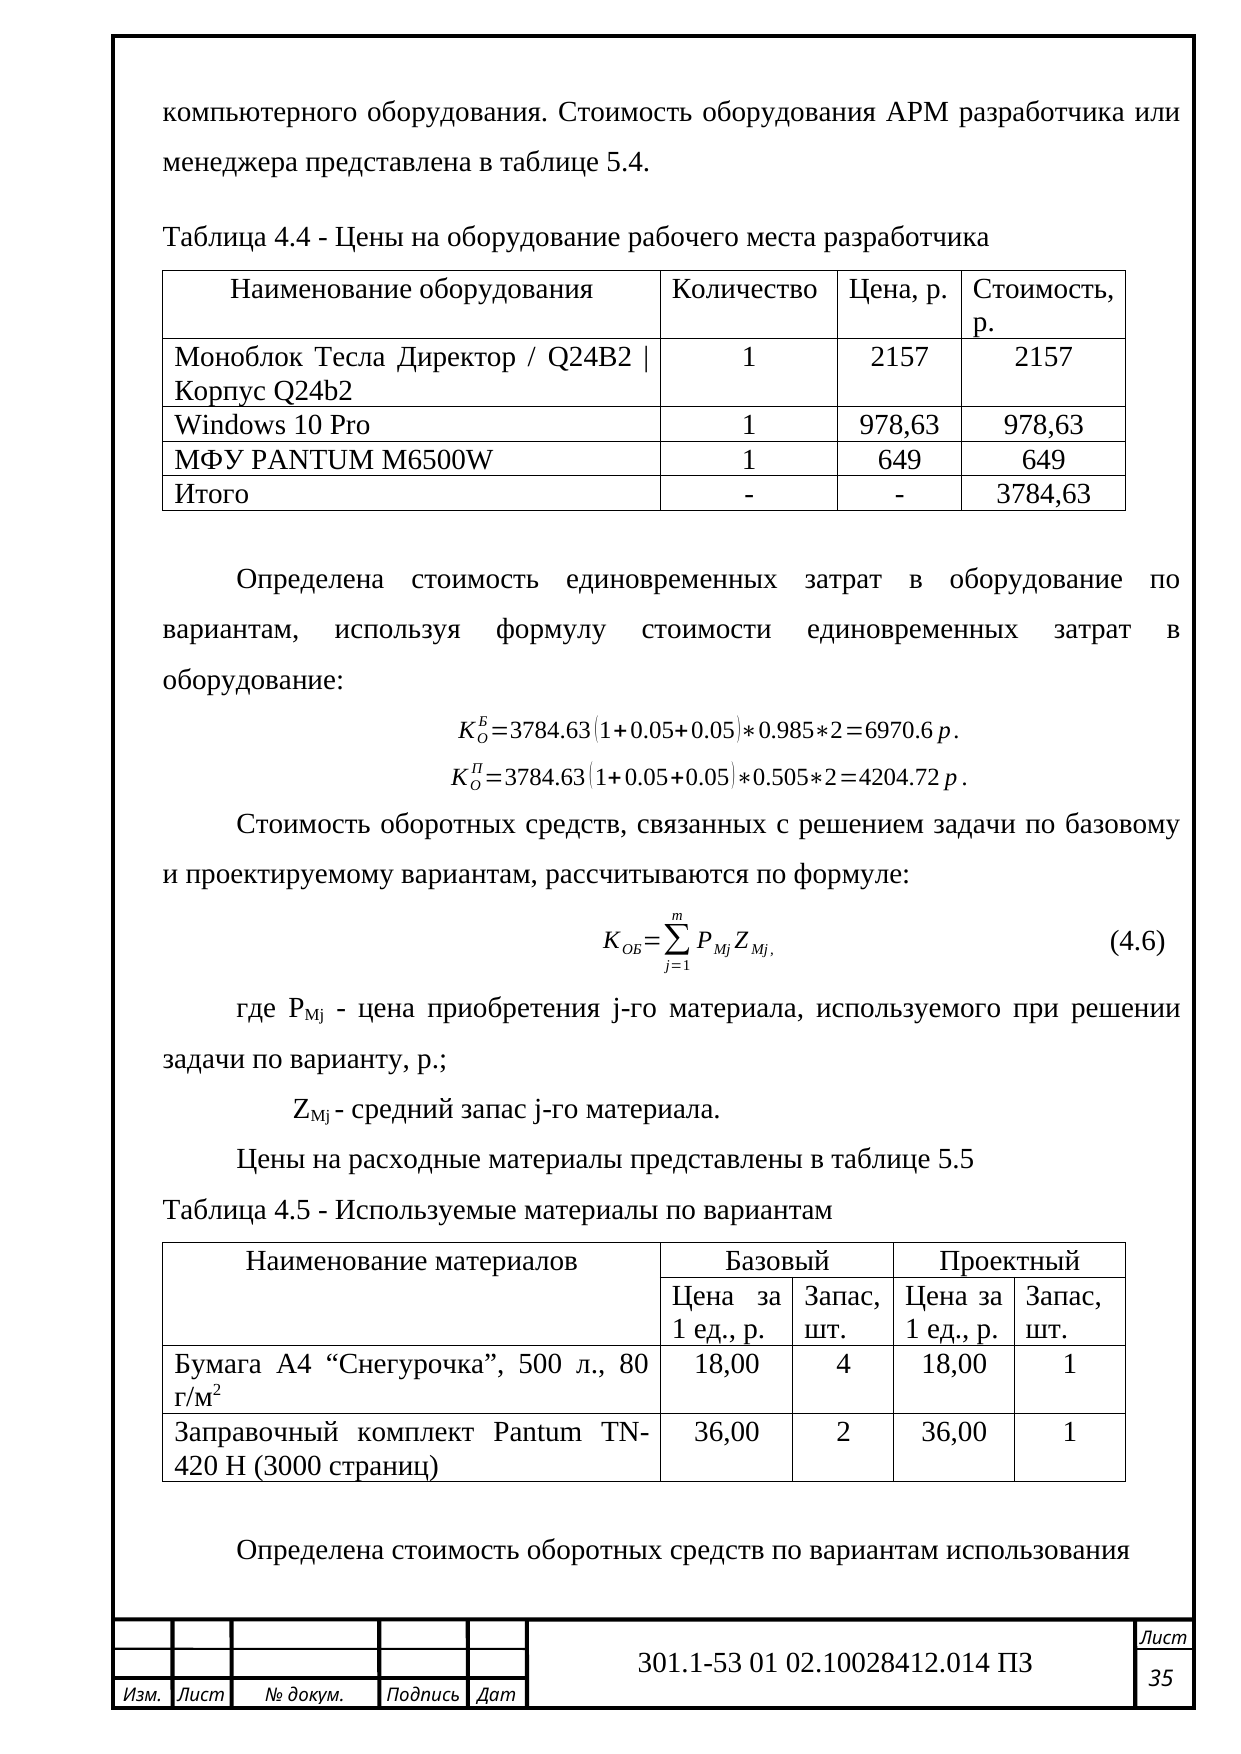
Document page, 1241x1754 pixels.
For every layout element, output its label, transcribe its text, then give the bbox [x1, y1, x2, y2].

table_header Стоимость, р. [962, 271, 1125, 338]
text Определена стоимость оборотных средств по вариантам использования [162, 1532, 1181, 1566]
table_cell 1 [661, 339, 837, 406]
table_cell 978,63 [838, 407, 961, 441]
table_cell Бумага А4 “Снегурочка”, 500 л., 80 г/м2 [163, 1346, 660, 1413]
table_cell 2157 [962, 339, 1125, 406]
table_cell 1 [1015, 1346, 1125, 1413]
table_header Количество [661, 271, 837, 338]
table_cell Итого [163, 476, 660, 510]
table_cell МФУ PANTUM M6500W [163, 442, 660, 475]
table_cell 1 [661, 442, 837, 475]
table_cell 649 [838, 442, 961, 475]
text Таблица 4.4 - Цены на оборудование рабочего места разработчика [162, 219, 1181, 253]
table_cell 2 [793, 1414, 893, 1481]
table_cell 978,63 [962, 407, 1125, 441]
table_cell 36,00 [894, 1414, 1014, 1481]
table_header Наименование материалов [163, 1243, 660, 1345]
table_cell - [661, 476, 837, 510]
table_cell 649 [962, 442, 1125, 475]
text Стоимость оборотных средств, связанных с решением задачи по базовому и проектируемому вариантам, рассчитываются по формуле: [162, 806, 1181, 890]
table_cell 1 [1015, 1414, 1125, 1481]
table_header Проектный [894, 1243, 1125, 1277]
table_cell Заправочный комплект Pantum TN-420 H (3000 страниц) [163, 1414, 660, 1481]
table_cell Запас, шт. [793, 1278, 893, 1345]
text Определена стоимость единовременных затрат в оборудование по вариантам, используя формулу стоимости единовременных затрат в оборудование: [162, 561, 1181, 695]
table_cell Моноблок Тесла Директор / Q24B2 | Корпус Q24b2 [163, 339, 660, 406]
table_cell 1 [661, 407, 837, 441]
table_cell Цена за 1 ед., р. [894, 1278, 1014, 1345]
table_cell Windows 10 Pro [163, 407, 660, 441]
table_cell 18,00 [894, 1346, 1014, 1413]
table_cell - [838, 476, 961, 510]
table_cell Запас, шт. [1015, 1278, 1125, 1345]
table_cell Цена за 1 ед., р. [661, 1278, 792, 1345]
table_cell 2157 [838, 339, 961, 406]
text Таблица 4.5 - Используемые материалы по вариантам [162, 1192, 1181, 1225]
table_cell 4 [793, 1346, 893, 1413]
table_cell 36,00 [661, 1414, 792, 1481]
text Цены на расходные материалы представлены в таблице 5.5 [162, 1142, 1181, 1175]
table_cell 3784,63 [962, 476, 1125, 510]
text ZMj - средний запас j-го материала. [219, 1091, 1181, 1125]
table_header Цена, р. [838, 271, 961, 338]
table_cell 18,00 [661, 1346, 792, 1413]
text (4.6) [162, 907, 1181, 974]
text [162, 94, 1181, 178]
text где PMj - цена приобретения j-го материала, используемого при решении задачи по варианту, р.; [162, 991, 1181, 1074]
table_header Базовый [661, 1243, 893, 1277]
table_header Наименование оборудования [163, 271, 660, 338]
